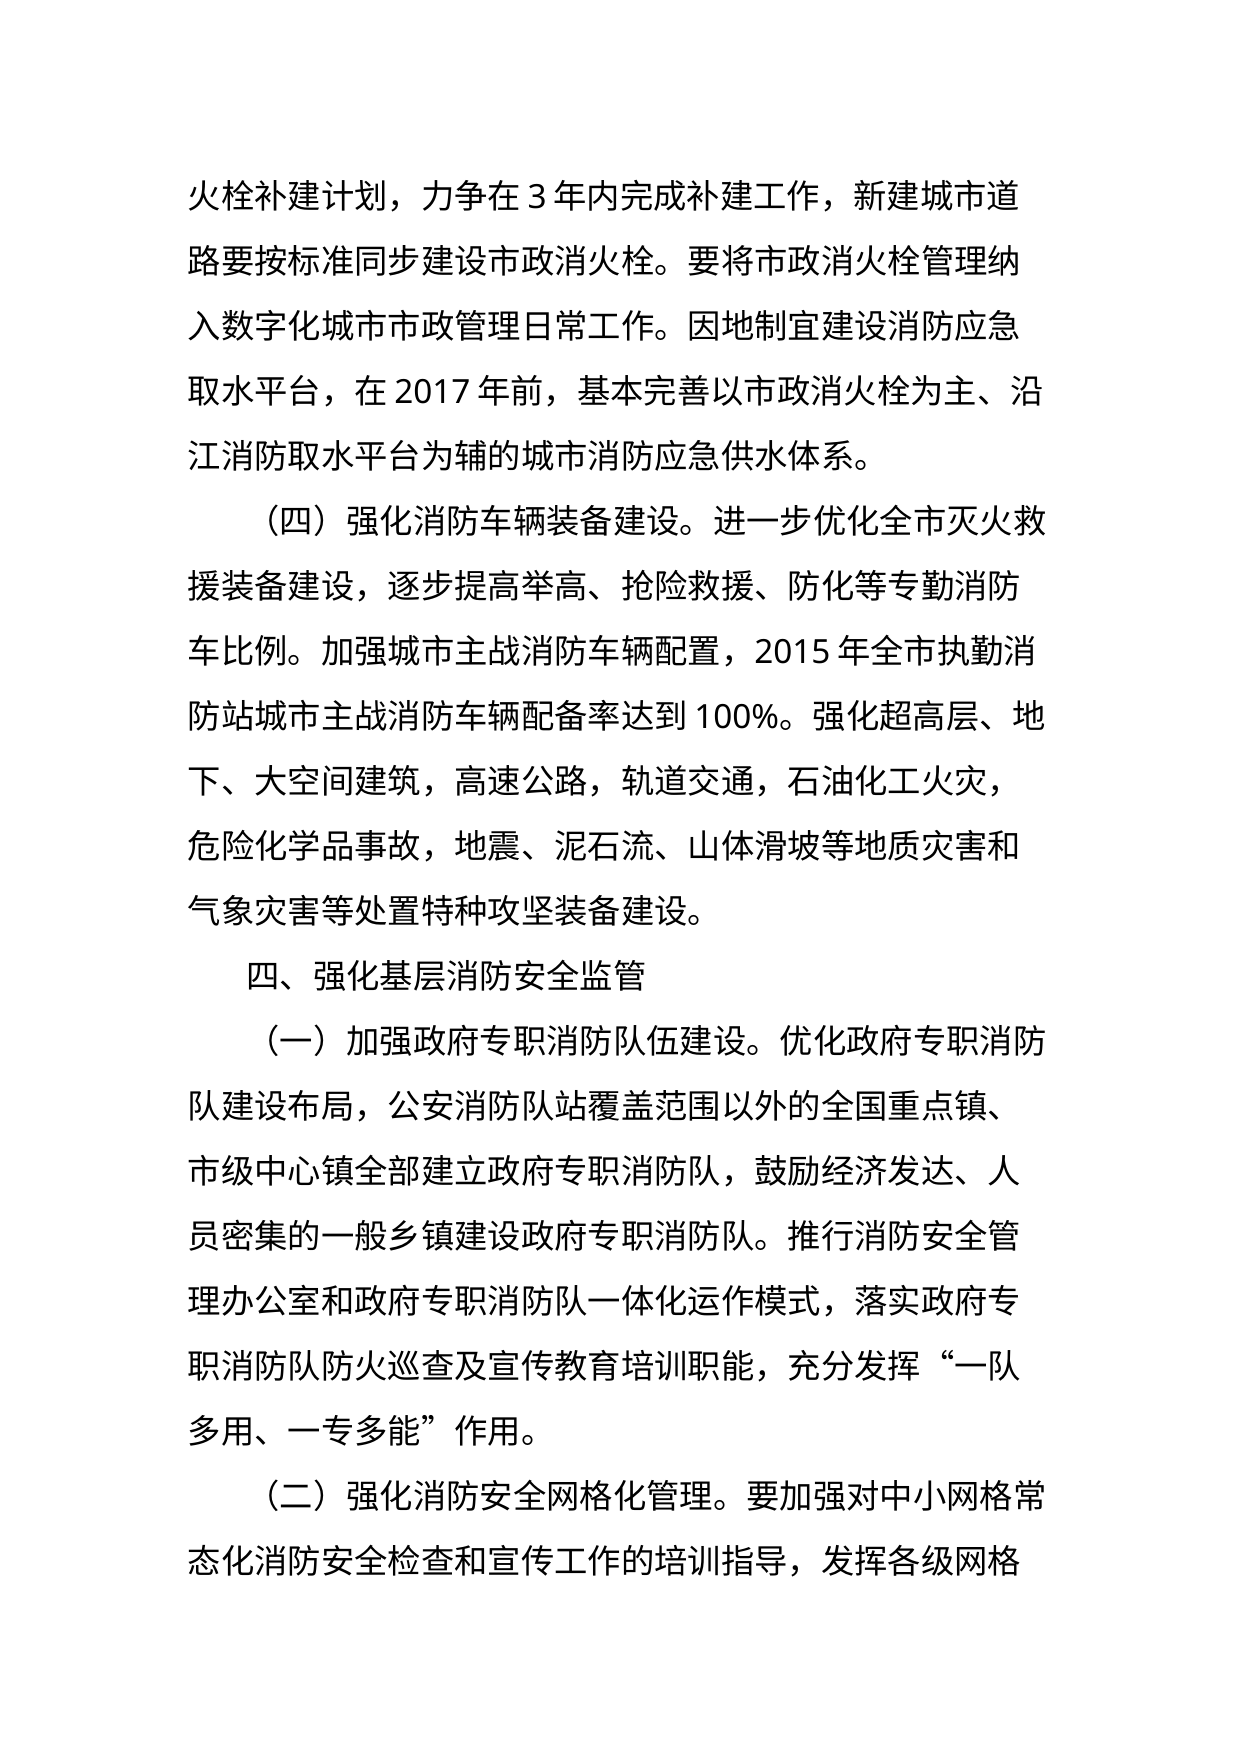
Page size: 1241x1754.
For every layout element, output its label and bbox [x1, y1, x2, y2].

text [187, 162, 1053, 1592]
